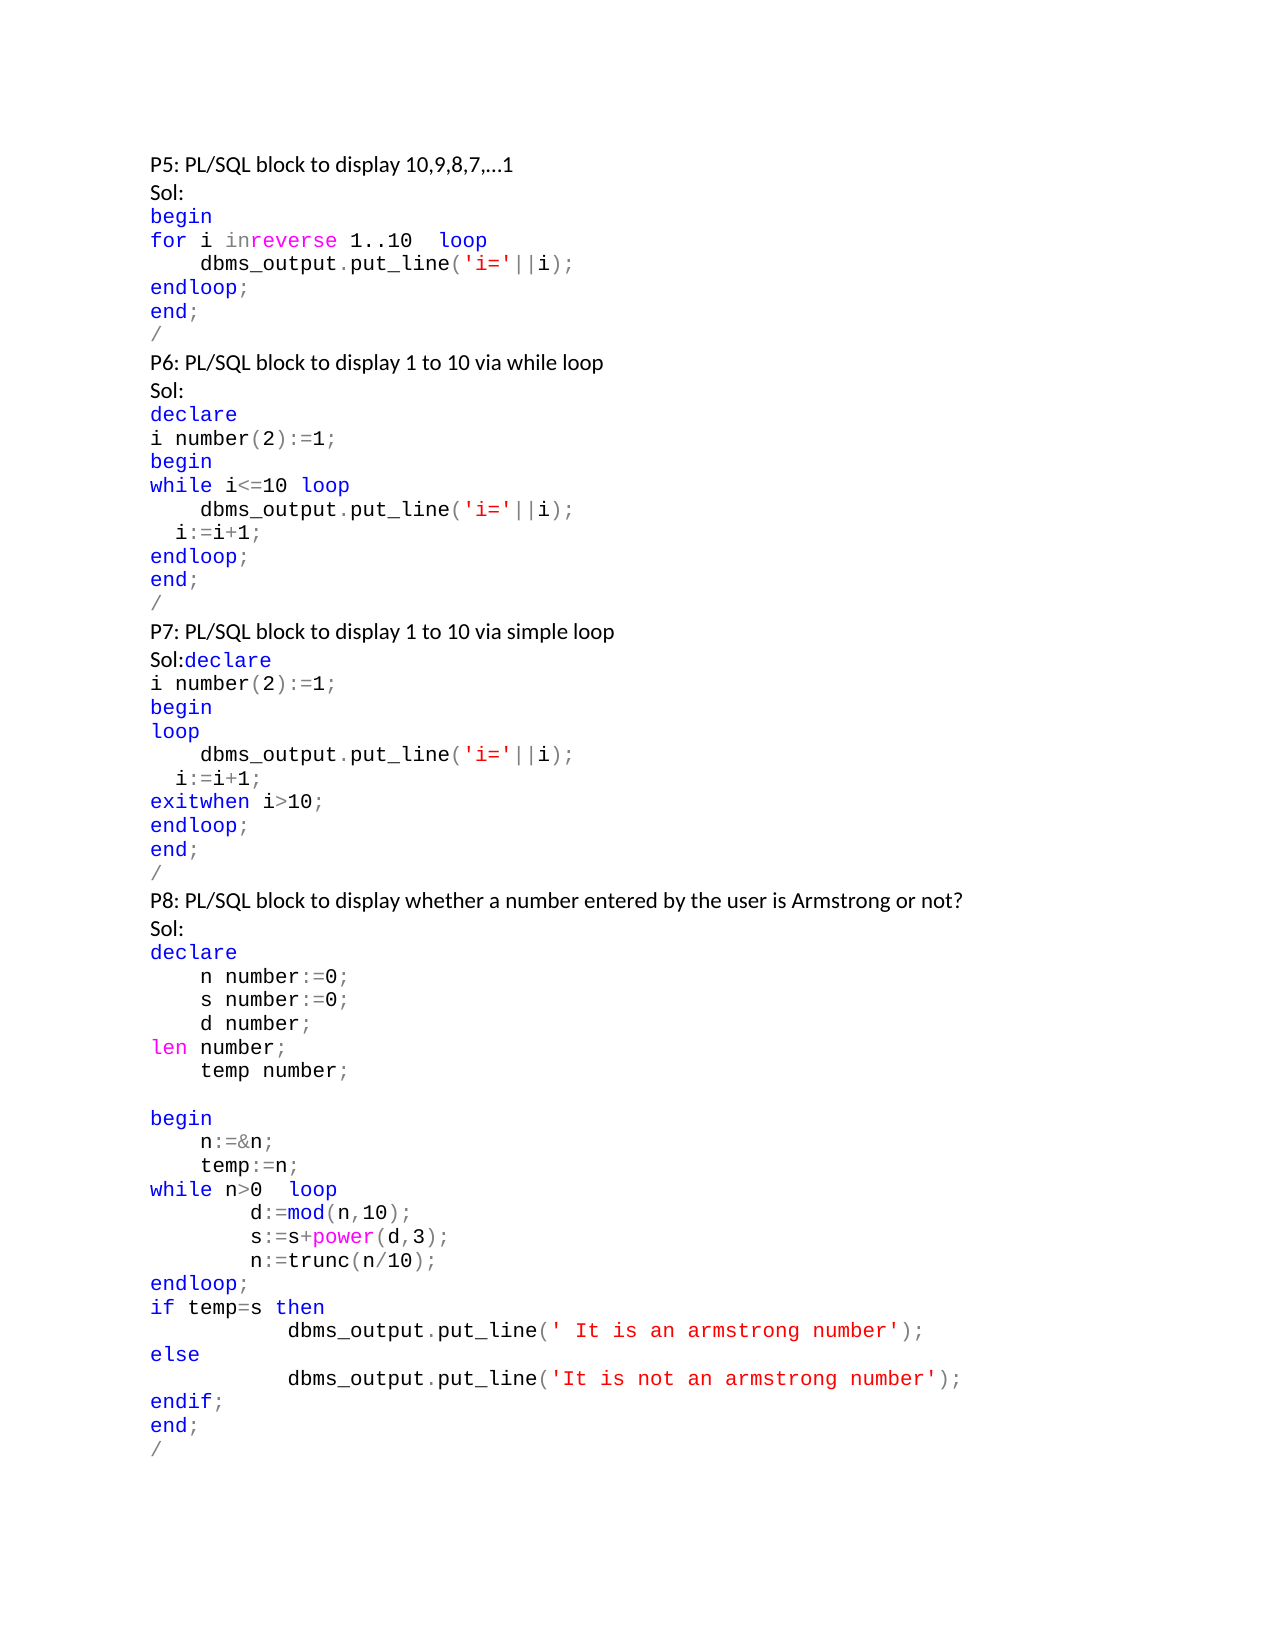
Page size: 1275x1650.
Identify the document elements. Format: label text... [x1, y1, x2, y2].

text begin [150, 206, 1125, 230]
text endloop; [150, 815, 1125, 839]
text while n>0 loop [150, 1179, 1125, 1202]
text dbms_output.put_line(' It is an armstrong number'); [150, 1321, 1125, 1344]
text if temp=s then [150, 1297, 1125, 1321]
text / [150, 593, 1125, 617]
text else [150, 1344, 1125, 1368]
text P8: PL/SQL block to display whether a number entered by the user is Armstrong or not? [150, 886, 1125, 914]
text n number:=0; [150, 966, 1125, 989]
text P6: PL/SQL block to display 1 to 10 via while loop [150, 348, 1125, 376]
text end; [150, 301, 1125, 324]
text dbms_output.put_line('i='||i); [150, 253, 1125, 277]
text s number:=0; [150, 989, 1125, 1013]
text n:=&n; [150, 1131, 1125, 1155]
text dbms_output.put_line('It is not an armstrong number'); [150, 1368, 1125, 1391]
text / [150, 324, 1125, 348]
text begin [150, 1108, 1125, 1131]
text temp number; [150, 1060, 1125, 1084]
text i number(2):=1; [150, 428, 1125, 451]
text while i<=10 loop [150, 475, 1125, 498]
text endif; [150, 1391, 1125, 1415]
text Sol: [150, 376, 1125, 404]
text d number; [150, 1013, 1125, 1037]
text i:=i+1; [150, 768, 1125, 792]
text dbms_output.put_line('i='||i); [150, 744, 1125, 768]
text endloop; [150, 546, 1125, 569]
text n:=trunc(n/10); [150, 1249, 1125, 1273]
text / [150, 1439, 1125, 1462]
text endloop; [150, 277, 1125, 301]
text declare [150, 942, 1125, 966]
text / [150, 862, 1125, 886]
text begin [150, 451, 1125, 475]
text endloop; [150, 1273, 1125, 1297]
text i number(2):=1; [150, 673, 1125, 697]
text temp:=n; [150, 1155, 1125, 1179]
text declare [150, 404, 1125, 428]
text Sol: [150, 914, 1125, 942]
text Sol:declare [150, 645, 1125, 673]
text P5: PL/SQL block to display 10,9,8,7,…1 [150, 150, 1125, 178]
text P7: PL/SQL block to display 1 to 10 via simple loop [150, 617, 1125, 645]
text d:=mod(n,10); [150, 1202, 1125, 1226]
text loop [150, 721, 1125, 744]
text end; [150, 569, 1125, 593]
text dbms_output.put_line('i='||i); [150, 498, 1125, 522]
text begin [150, 697, 1125, 721]
text len number; [150, 1037, 1125, 1060]
text i:=i+1; [150, 522, 1125, 546]
text Sol: [150, 178, 1125, 206]
text end; [150, 839, 1125, 862]
text end; [150, 1415, 1125, 1439]
text s:=s+power(d,3); [150, 1226, 1125, 1249]
text exitwhen i>10; [150, 792, 1125, 815]
text for i inreverse 1..10 loop [150, 230, 1125, 253]
